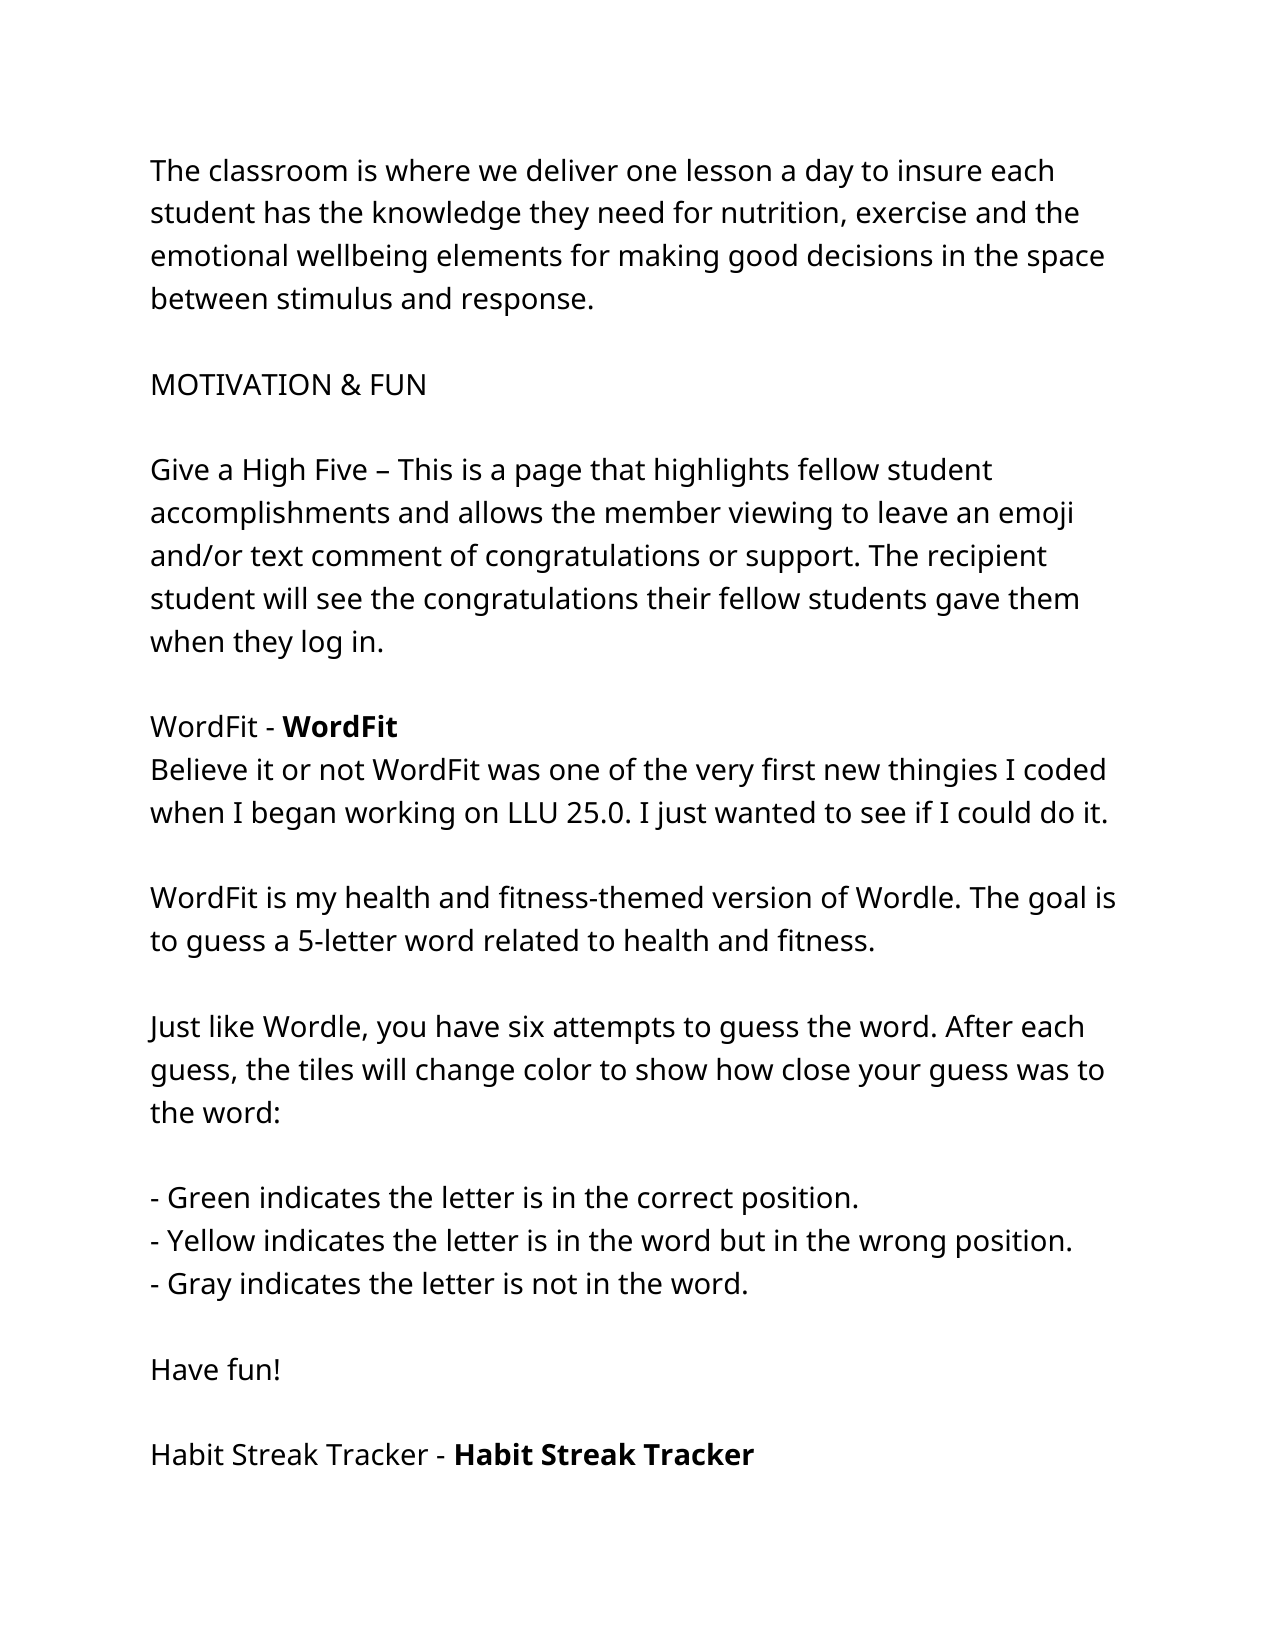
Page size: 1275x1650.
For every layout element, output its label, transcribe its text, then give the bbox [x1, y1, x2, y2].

text Believe it or not WordFit was one of the very first new thingies I coded when I began working on LLU 25.0. I just wanted to see if I could do it. WordFit is my health and fitness-themed version of Wordle. The goal is to guess a 5-letter word related to health and fitness. Just like Wordle, you have six attempts to guess the word. After each guess, the tiles will change color to show how close your guess was to the word: - Green indicates the letter is in the correct position. - Yellow indicates the letter is in the word but in the wrong position. - Gray indicates the letter is not in the word. Have fun! [150, 749, 1125, 1388]
text Give a High Five – This is a page that highlights fellow student accomplishments and allows the member viewing to leave an emoji and/or text comment of congratulations or support. The recipient student will see the congratulations their fellow students gave them when they log in. [150, 450, 1125, 661]
text Habit Streak Tracker - Habit Streak Tracker [150, 1434, 1125, 1474]
text MOTIVATION & FUN [150, 364, 1125, 404]
text WordFit - WordFit [150, 707, 1125, 746]
text The classroom is where we deliver one lesson a day to insure each student has the knowledge they need for nutrition, exercise and the emotional wellbeing elements for making good decisions in the space between stimulus and response. [150, 150, 1125, 318]
